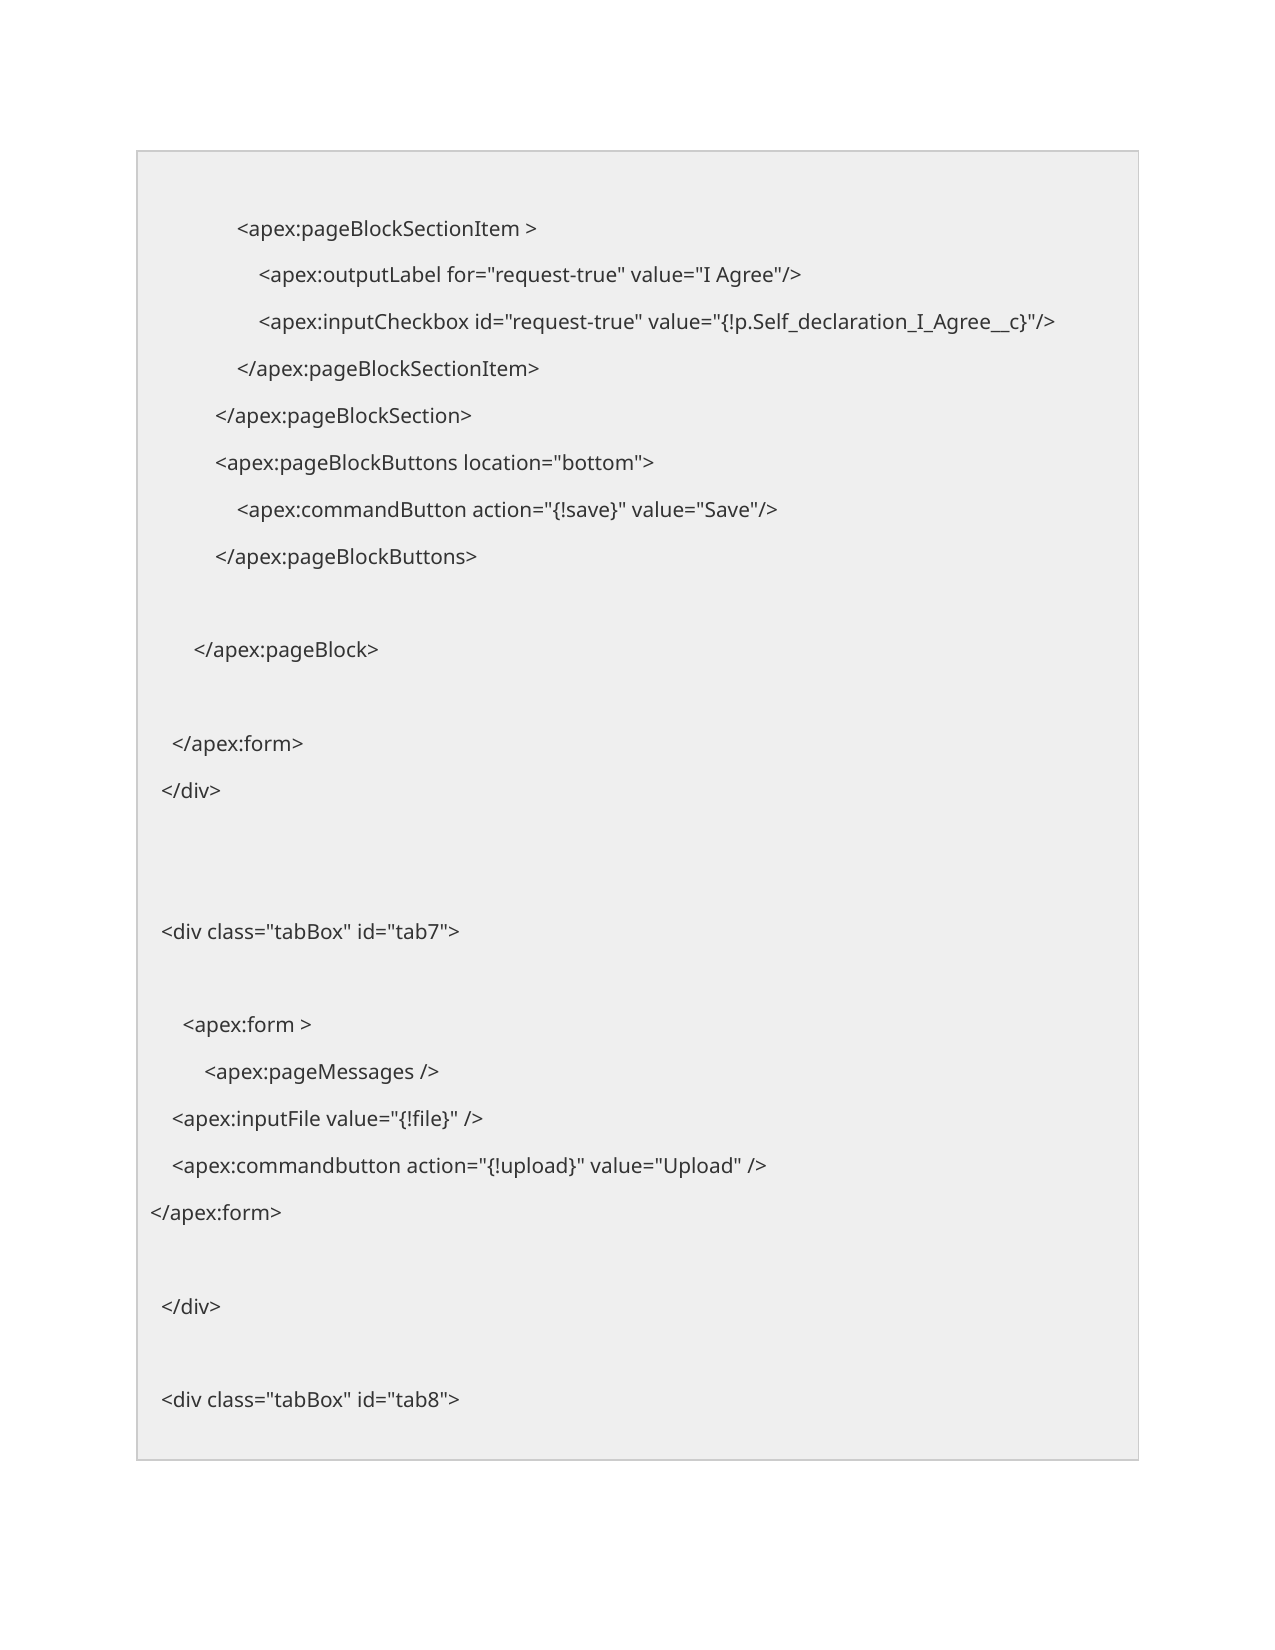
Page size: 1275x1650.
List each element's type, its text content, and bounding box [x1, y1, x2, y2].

text </apex:form> [138, 1181, 1138, 1227]
text </apex:form> [138, 712, 1138, 758]
text <apex:pageMessages /> [138, 1041, 1138, 1086]
text <apex:pageBlockSectionItem > [138, 197, 1138, 242]
text <apex:inputCheckbox id="request-true" value="{!p.Self_declaration_I_Agree__c}"/> [138, 291, 1138, 336]
text <apex:form > [138, 994, 1138, 1039]
text <apex:commandbutton action="{!upload}" value="Upload" /> [138, 1134, 1138, 1180]
text </apex:pageBlockButtons> [138, 525, 1138, 570]
text </apex:pageBlock> [138, 619, 1138, 664]
text </div> [138, 1275, 1138, 1320]
text <apex:inputFile value="{!file}" /> [138, 1087, 1138, 1133]
text </apex:pageBlockSectionItem> [138, 337, 1138, 383]
text <div class="tabBox" id="tab7"> [138, 900, 1138, 945]
text <apex:outputLabel for="request-true" value="I Agree"/> [138, 244, 1138, 289]
text <apex:pageBlockButtons location="bottom"> [138, 431, 1138, 477]
text <div class="tabBox" id="tab8"> [138, 1369, 1138, 1414]
text </div> [138, 759, 1138, 805]
text <apex:commandButton action="{!save}" value="Save"/> [138, 478, 1138, 523]
text </apex:pageBlockSection> [138, 384, 1138, 430]
